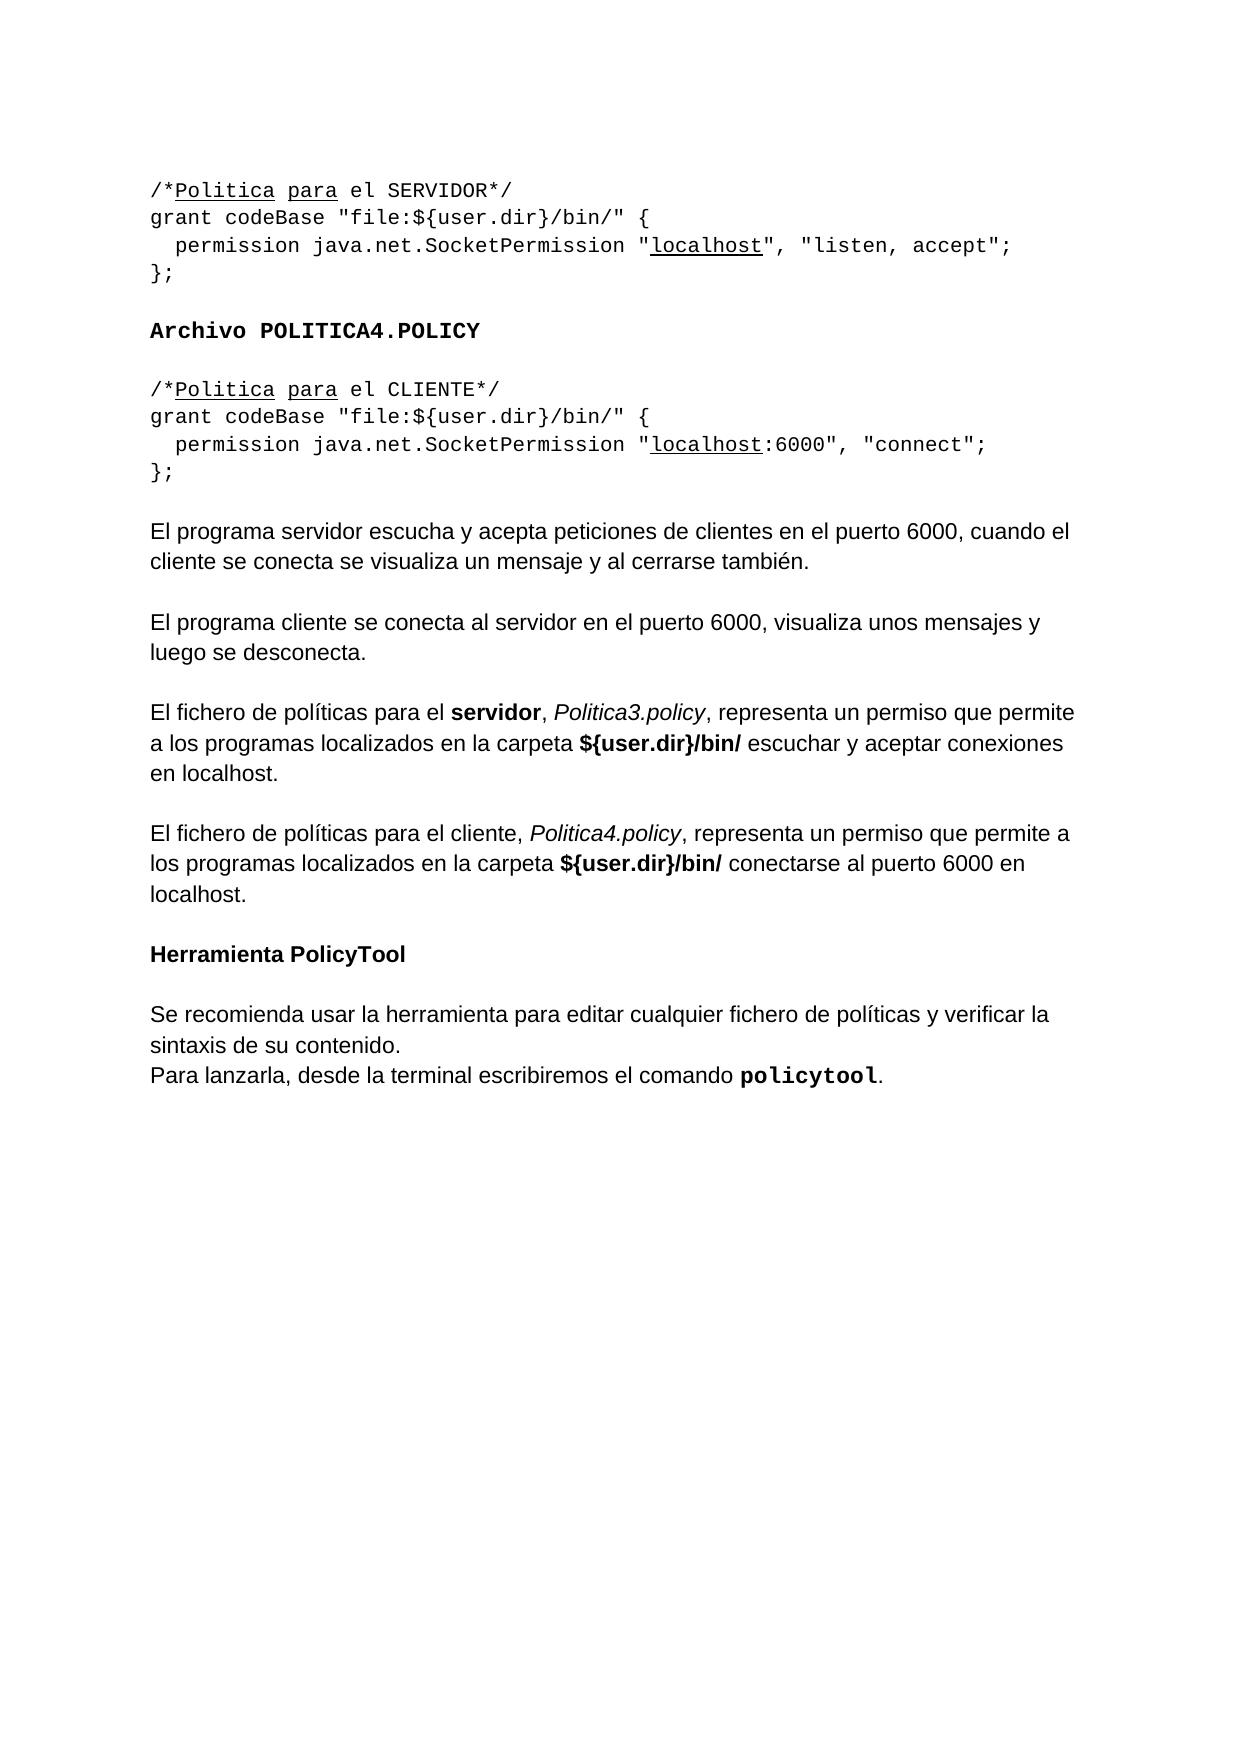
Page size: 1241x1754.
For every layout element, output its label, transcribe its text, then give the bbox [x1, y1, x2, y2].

text El fichero de políticas para el servidor, Politica3.policy, representa un permiso que permite a los programas localizados en la carpeta ${user.dir}/bin/ escuchar y aceptar conexiones en localhost. [150, 699, 1090, 786]
text grant codeBase "file:${user.dir}/bin/" { [150, 406, 1090, 430]
text /*Politica para el SERVIDOR*/ [150, 180, 1090, 204]
text permission java.net.SocketPermission "localhost", "listen, accept"; [150, 234, 1090, 258]
text El programa cliente se conecta al servidor en el puerto 6000, visualiza unos mensajes y luego se desconecta. [150, 609, 1090, 665]
text Archivo POLITICA4.POLICY [150, 319, 1090, 345]
text }; [150, 461, 1090, 484]
text Para lanzarla, desde la terminal escribiremos el comando policytool. [150, 1062, 1090, 1090]
text El fichero de políticas para el cliente, Politica4.policy, representa un permiso que permite a los programas localizados en la carpeta ${user.dir}/bin/ conectarse al puerto 6000 en localhost. [150, 820, 1090, 907]
text Herramienta PolicyTool [150, 941, 1090, 967]
text grant codeBase "file:${user.dir}/bin/" { [150, 207, 1090, 231]
text Se recomienda usar la herramienta para editar cualquier fichero de políticas y verificar la sintaxis de su contenido. [150, 1001, 1090, 1058]
text /*Politica para el CLIENTE*/ [150, 379, 1090, 403]
text }; [150, 262, 1090, 285]
text permission java.net.SocketPermission "localhost:6000", "connect"; [150, 433, 1090, 457]
text El programa servidor escucha y acepta peticiones de clientes en el puerto 6000, cuando el cliente se conecta se visualiza un mensaje y al cerrarse también. [150, 518, 1090, 575]
